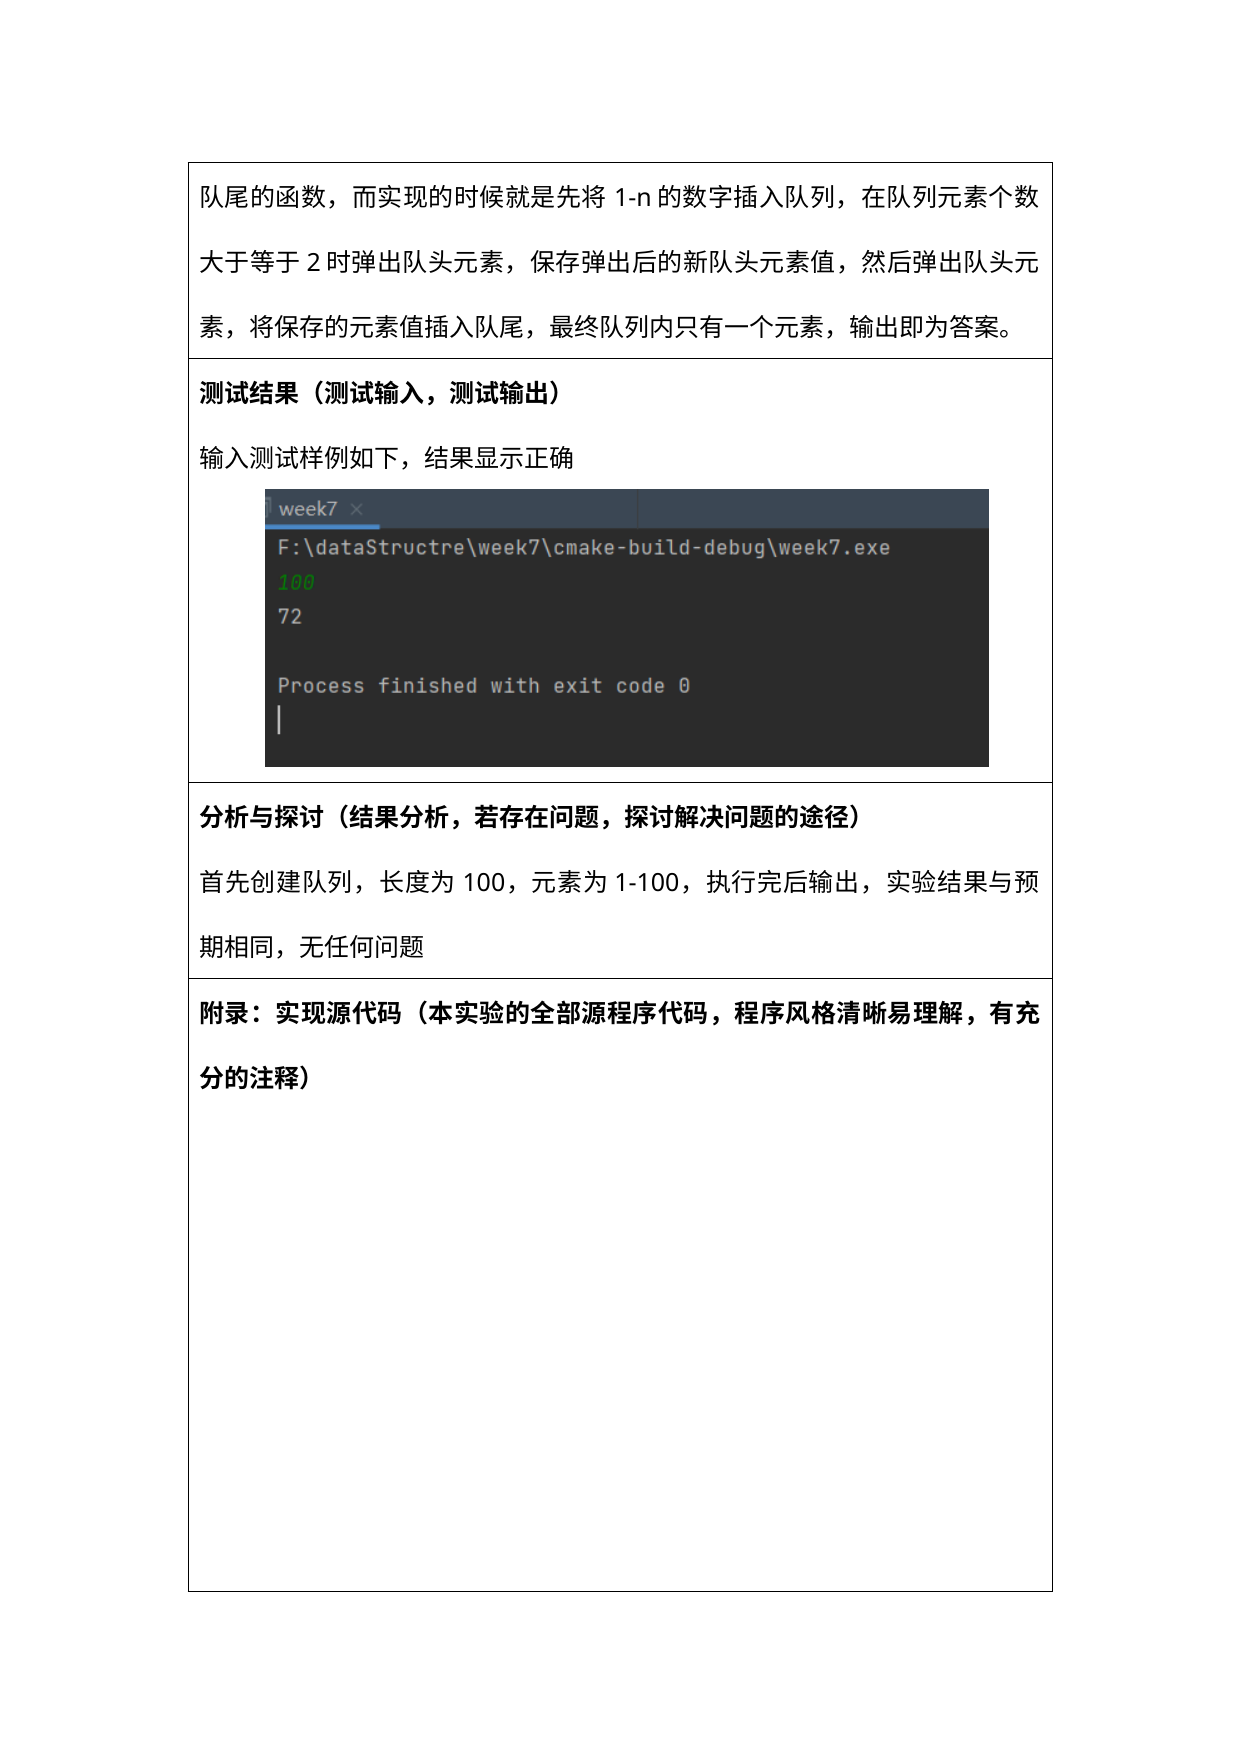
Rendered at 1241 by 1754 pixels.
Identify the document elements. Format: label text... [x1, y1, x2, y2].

picture [265, 489, 989, 767]
table_cell 分析与探讨（结果分析，若存在问题，探讨解决问题的途径） 首先创建队列，长度为100，元素为1-100，执行完后输出，实验结果与预期相同，无任何问题 [189, 783, 1052, 978]
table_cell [189, 163, 1052, 358]
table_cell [189, 979, 1052, 1591]
table_cell 测试结果（测试输入，测试输出） 输入测试样例如下，结果显示正确 [189, 359, 1052, 782]
